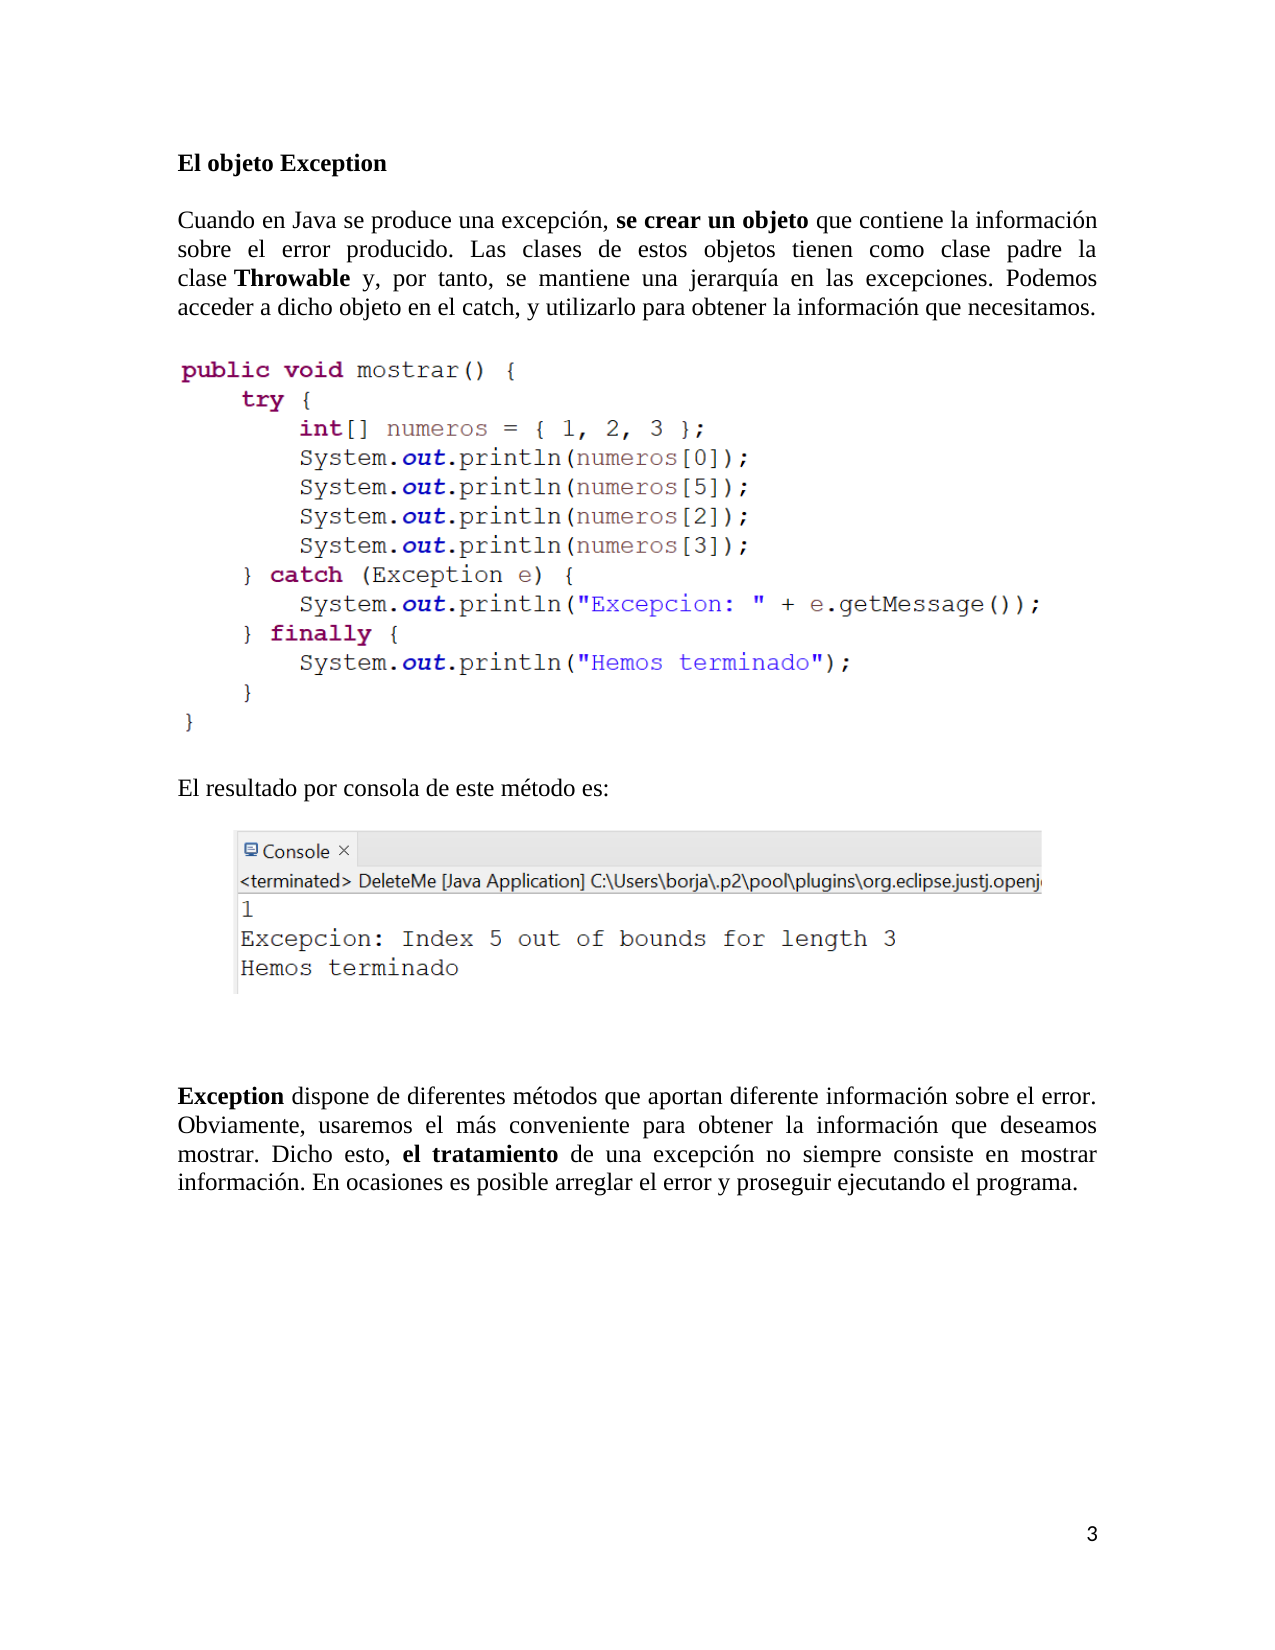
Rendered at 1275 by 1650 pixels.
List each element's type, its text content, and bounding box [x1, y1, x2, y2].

text Exception dispone de diferentes métodos que aportan diferente información sobre el error. Obviamente, usaremos el más conveniente para obtener la información que deseamos mostrar. Dicho esto, el tratamiento de una excepción no siempre consiste en mostrar información. En ocasiones es posible arreglar el error y proseguir ejecutando el programa. [177, 1081, 1098, 1196]
text Cuando en Java se produce una excepción, se crear un objeto que contiene la información sobre el error producido. Las clases de estos objetos tienen como clase padre la clase Throwable y, por tanto, se mantiene una jerarquía en las excepciones. Podemos acceder a dicho objeto en el catch, y utilizarlo para obtener la información que necesitamos. [177, 206, 1098, 321]
text El objeto Exception [177, 148, 1098, 176]
picture [177, 349, 1061, 744]
picture [233, 830, 1042, 994]
text El resultado por consola de este método es: [177, 773, 1098, 801]
